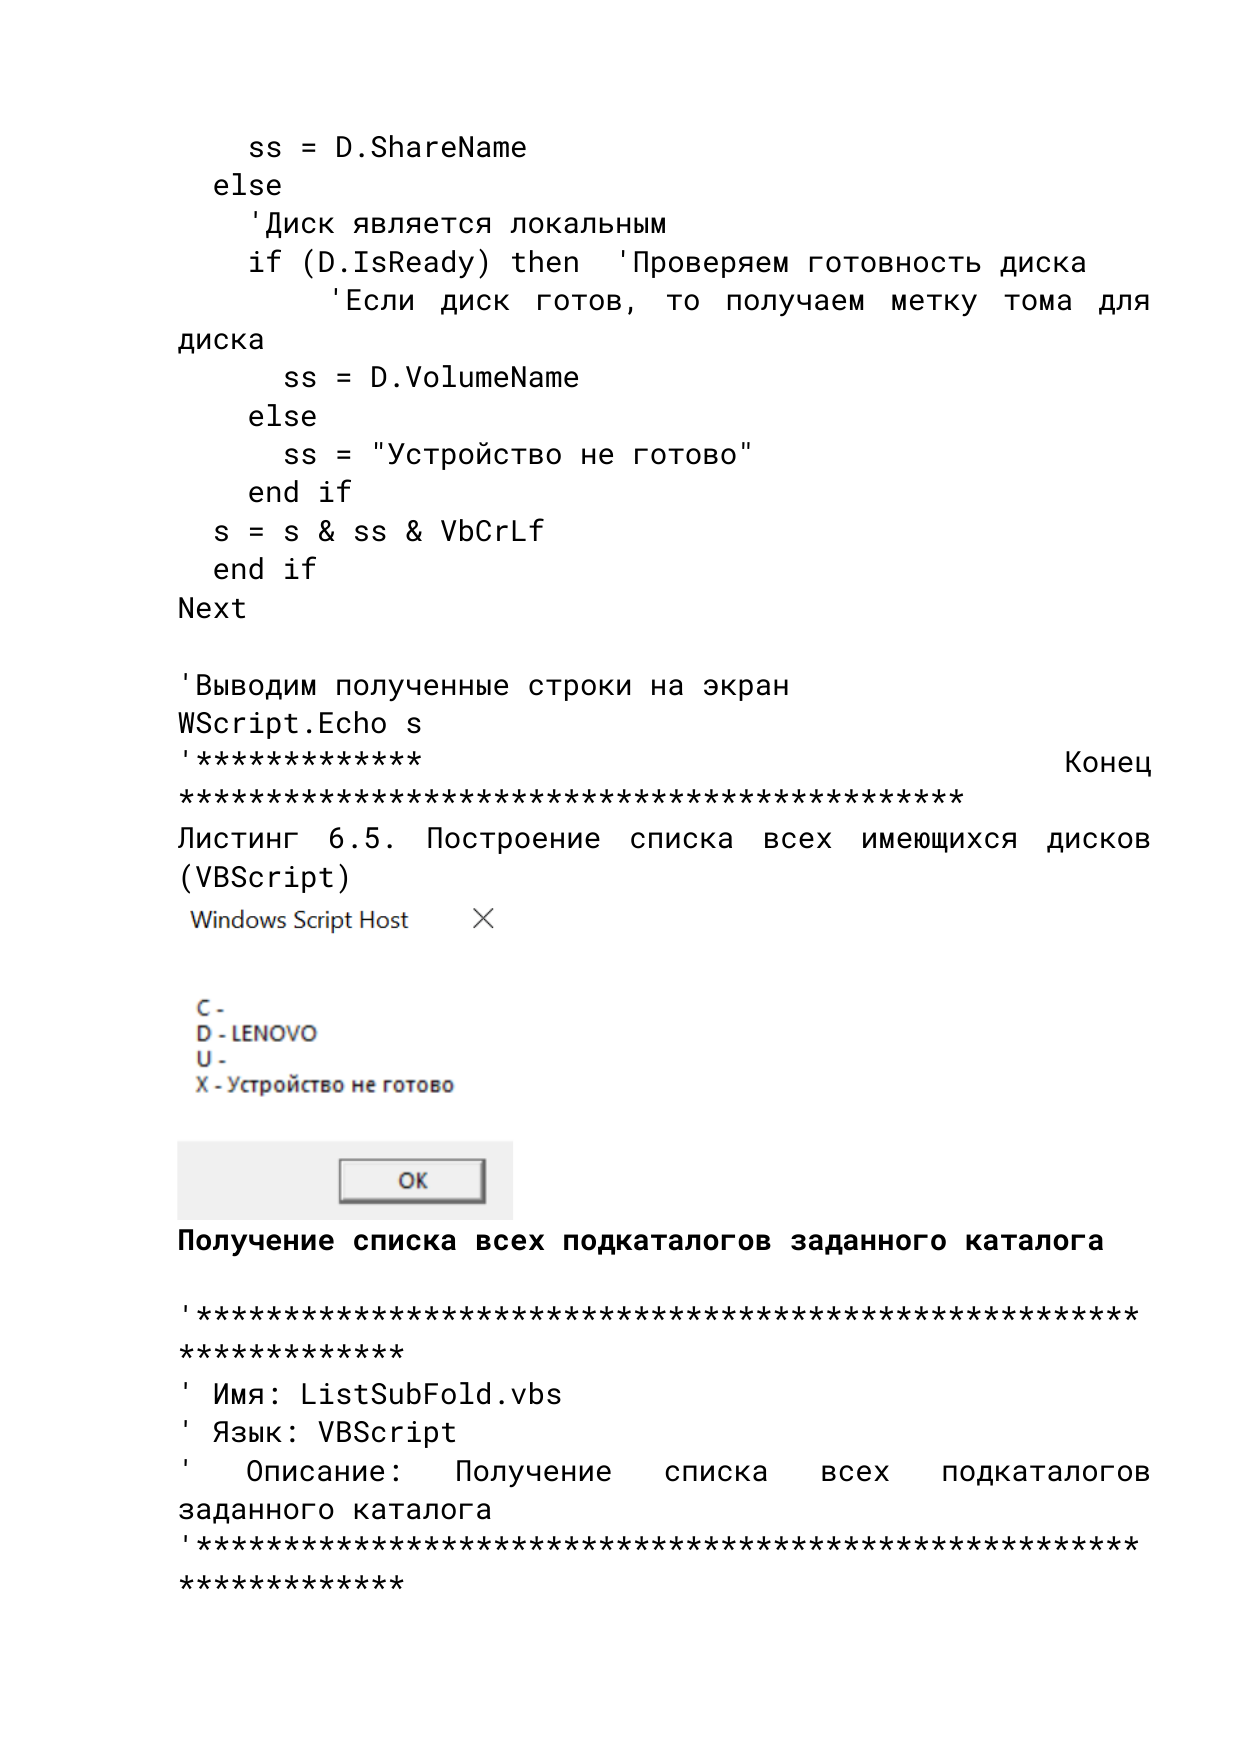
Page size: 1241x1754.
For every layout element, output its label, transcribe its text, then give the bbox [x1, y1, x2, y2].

text Next [177, 588, 1152, 626]
text ss = D.VolumeName [177, 357, 1152, 396]
text Листинг 6.5. Построение списка всех имеющихся дисков (VBScript) [177, 818, 1152, 895]
text 'Диск является локальным [177, 203, 1152, 242]
text WScript.Echo s [177, 703, 1152, 741]
text '******************************************************************* [177, 1297, 1152, 1374]
text ' Имя: ListSubFold.vbs [177, 1374, 1152, 1412]
text '******************************************************************* [177, 1527, 1152, 1604]
text Получение списка всех подкаталогов заданного каталога [177, 1220, 1152, 1258]
text else [177, 165, 1152, 203]
text '************* Конец ********************************************* [177, 741, 1152, 818]
text else [177, 396, 1152, 434]
picture [177, 895, 514, 1220]
text ' Язык: VBScript [177, 1412, 1152, 1451]
text ss = D.ShareName [177, 126, 1152, 165]
text 'Выводим полученные строки на экран [177, 664, 1152, 703]
text ' Описание: Получение списка всех подкаталогов заданного каталога [177, 1451, 1152, 1527]
text end if [177, 472, 1152, 511]
text s = s & ss & VbCrLf [177, 511, 1152, 549]
text ss = "Устройство не готово" [177, 434, 1152, 472]
text 'Если диск готов, то получаем метку тома для диска [177, 280, 1152, 357]
text end if [177, 549, 1152, 588]
text if (D.IsReady) then 'Проверяем готовность диска [177, 242, 1152, 280]
